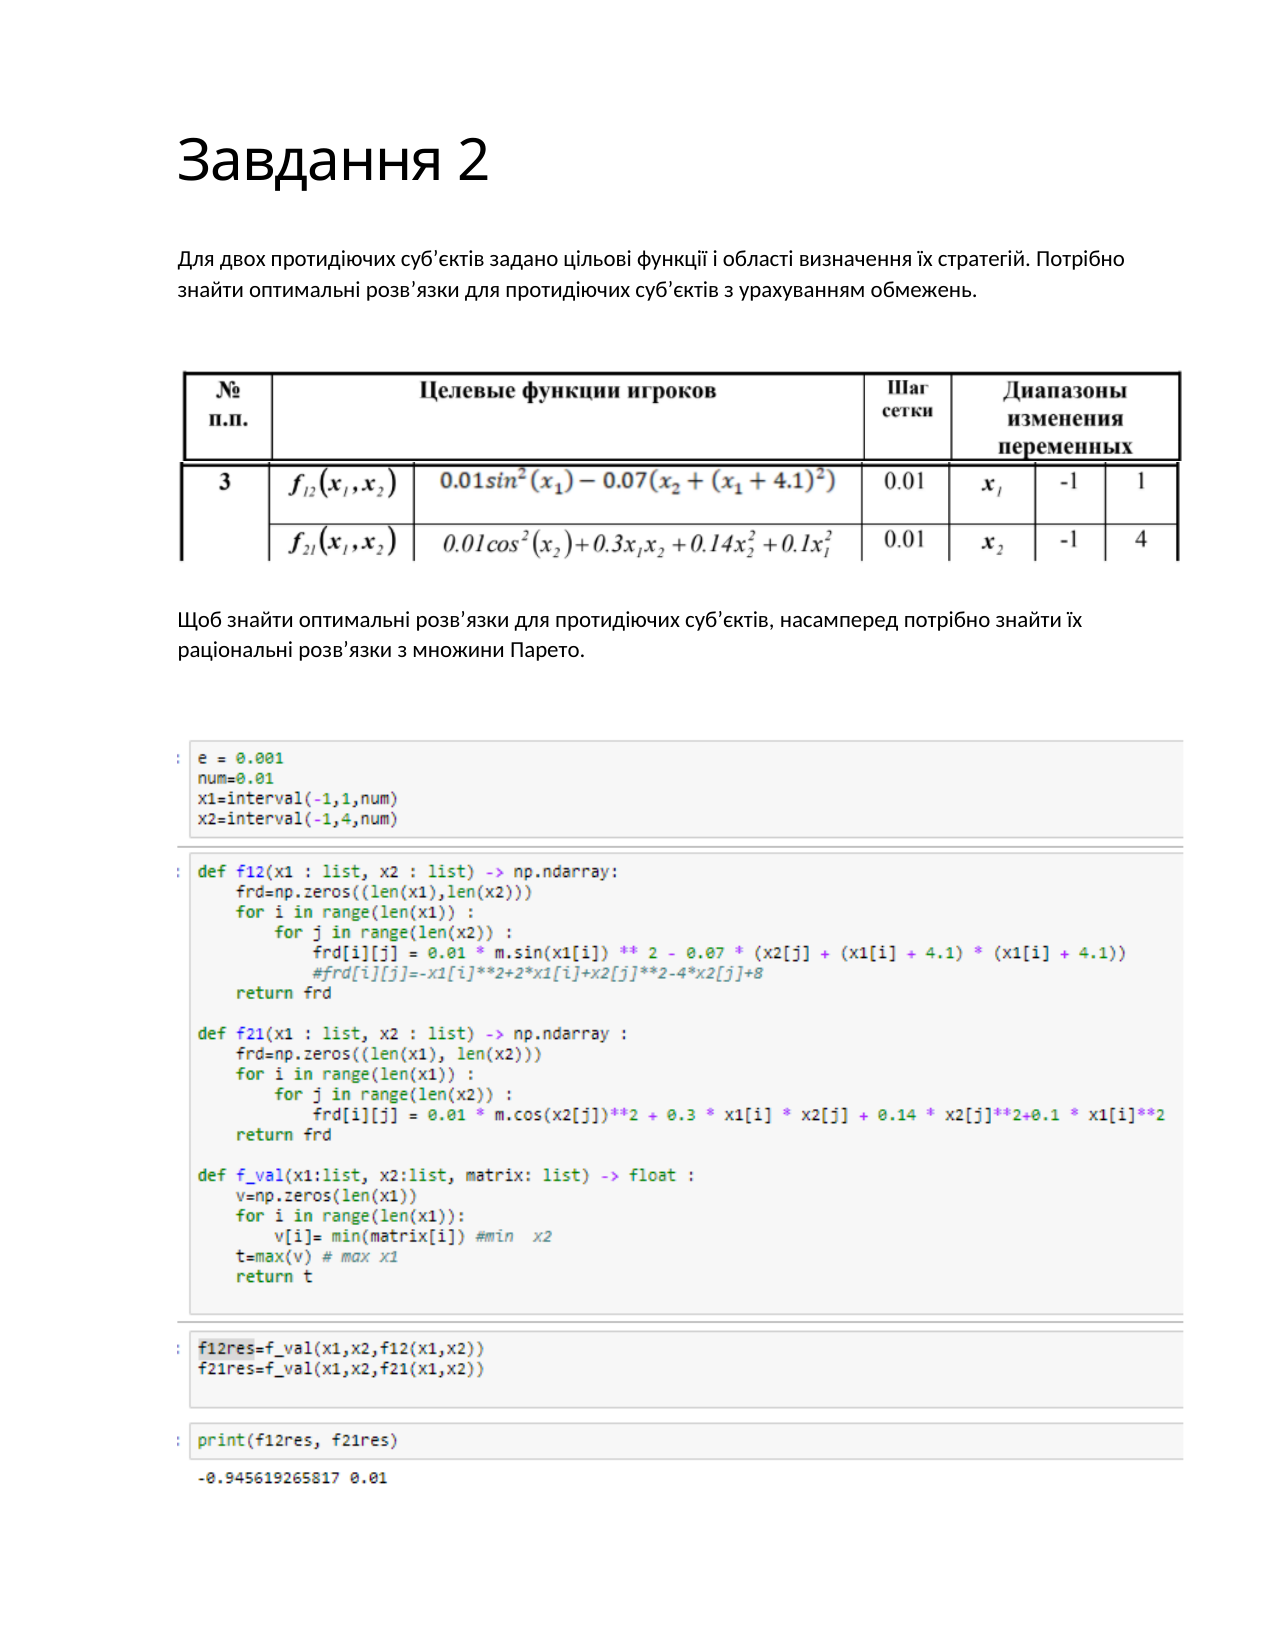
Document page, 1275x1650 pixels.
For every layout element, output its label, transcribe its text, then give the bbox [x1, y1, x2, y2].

text Щоб знайти оптимальні розв’язки для протидіючих суб’єктів, насамперед потрібно знайти їх раціональні розв’язки з множини Парето. [177, 567, 1186, 663]
picture [178, 367, 1188, 461]
title Завдання 2 [177, 118, 1186, 198]
text Для двох протидіючих суб’єктів задано цільові функції і області визначення їх стратегій. Потрібно знайти оптимальні розв’язки для протидіючих суб’єктів з урахуванням обмежень. [177, 244, 1186, 303]
picture [175, 462, 1186, 567]
picture [177, 728, 1183, 1491]
